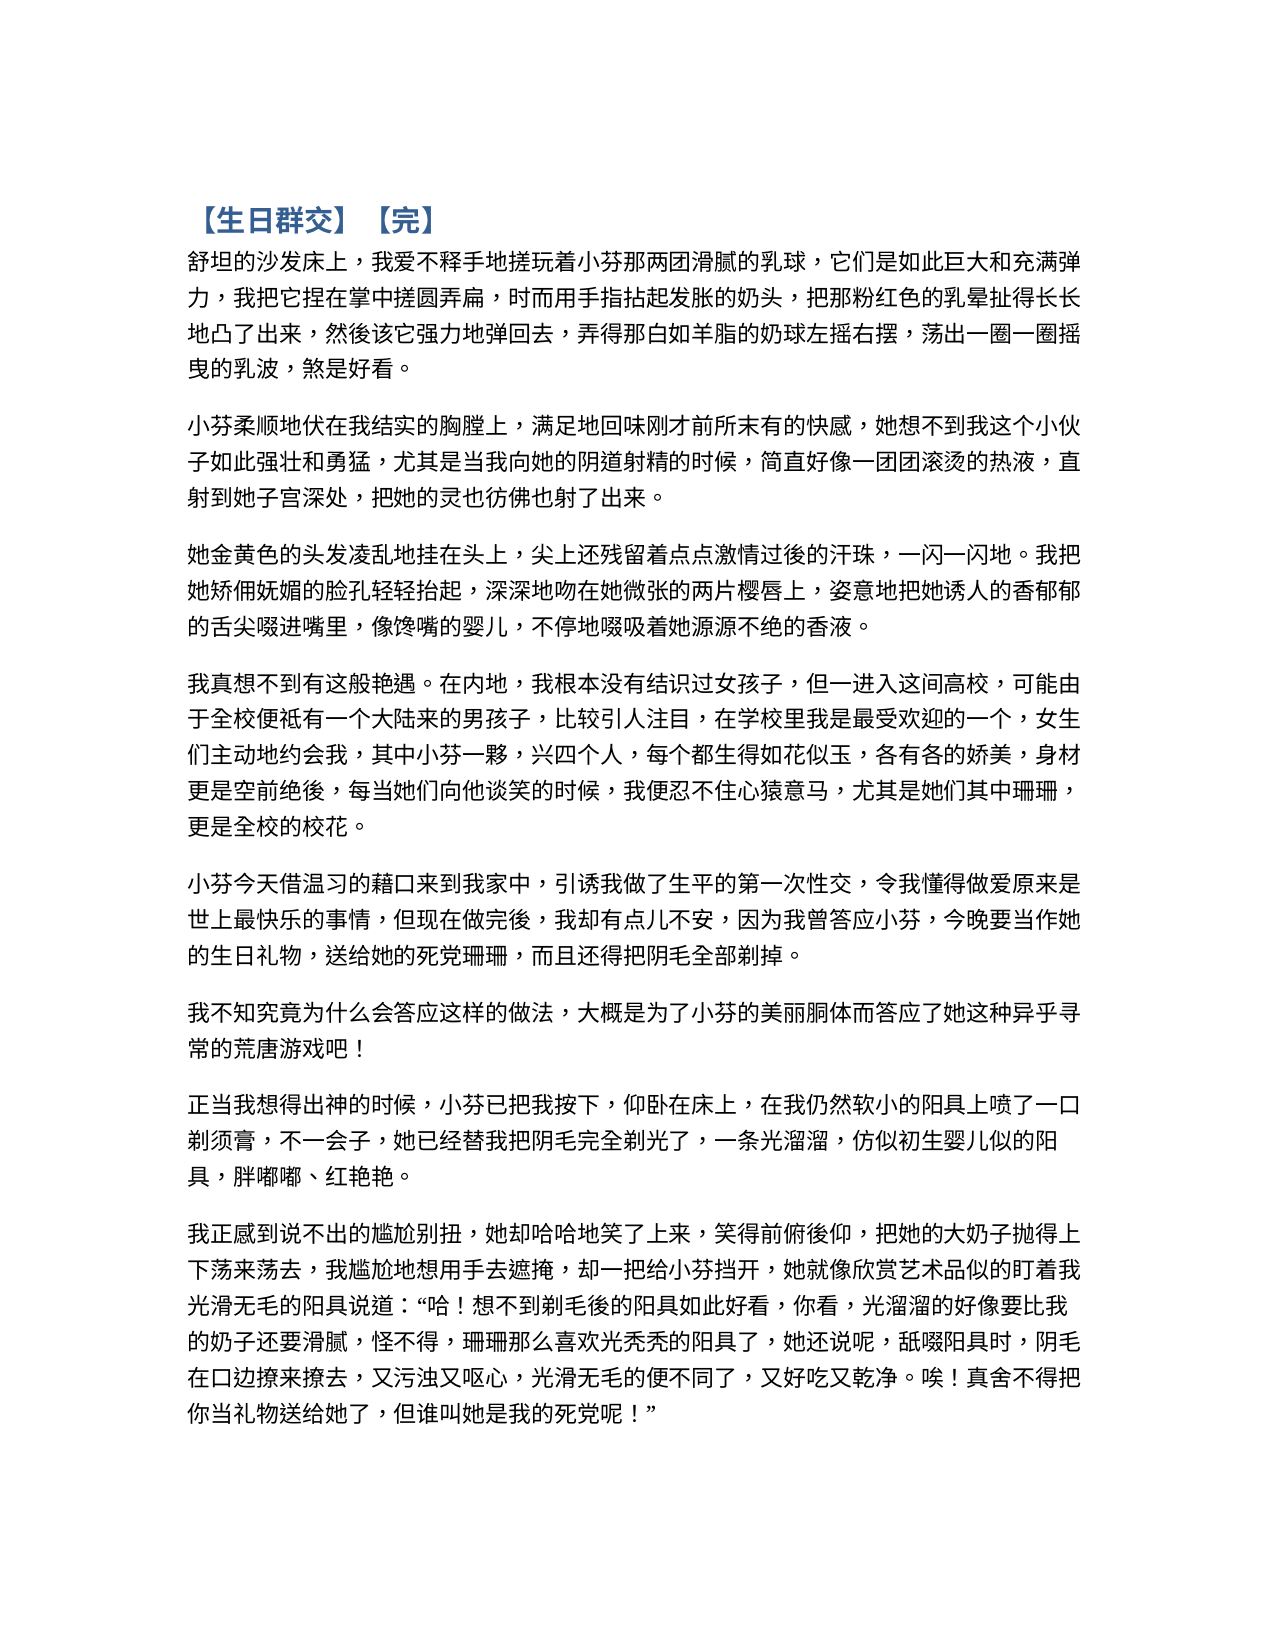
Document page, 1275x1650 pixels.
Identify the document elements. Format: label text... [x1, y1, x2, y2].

text 我不知究竟为什么会答应这样的做法，大概是为了小芬的美丽胴体而答应了她这种异乎寻常的荒唐游戏吧！ [187, 997, 1087, 1064]
text 我正感到说不出的尴尬别扭，她却哈哈地笑了上来，笑得前俯後仰，把她的大奶子抛得上下荡来荡去，我尴尬地想用手去遮掩，却一把给小芬挡开，她就像欣赏艺术品似的盯着我光滑无毛的阳具说道：“哈！想不到剃毛後的阳具如此好看，你看，光溜溜的好像要比我的奶子还要滑腻，怪不得，珊珊那么喜欢光秃秃的阳具了，她还说呢，舐啜阳具时，阴毛在口边撩来撩去，又污浊又呕心，光滑无毛的便不同了，又好吃又乾净。唉！真舍不得把你当礼物送给她了，但谁叫她是我的死党呢！” [187, 1218, 1087, 1429]
text 我真想不到有这般艳遇。在内地，我根本没有结识过女孩子，但一进入这间高校，可能由于全校便祗有一个大陆来的男孩子，比较引人注目，在学校里我是最受欢迎的一个，女生们主动地约会我，其中小芬一夥，兴四个人，每个都生得如花似玉，各有各的娇美，身材更是空前绝後，每当她们向他谈笑的时候，我便忍不住心猿意马，尤其是她们其中珊珊，更是全校的校花。 [187, 667, 1087, 842]
subtitle 【生日群交】【完】 [187, 200, 1087, 240]
text 舒坦的沙发床上，我爱不释手地搓玩着小芬那两团滑腻的乳球，它们是如此巨大和充满弹力，我把它捏在掌中搓圆弄扁，时而用手指拈起发胀的奶头，把那粉红色的乳晕扯得长长地凸了出来，然後该它强力地弹回去，弄得那白如羊脂的奶球左摇右摆，荡出一圈一圈摇曳的乳波，煞是好看。 [187, 246, 1087, 385]
text 她金黄色的头发凌乱地挂在头上，尖上还残留着点点激情过後的汗珠，一闪一闪地。我把她矫佣妩媚的脸孔轻轻抬起，深深地吻在她微张的两片樱唇上，姿意地把她诱人的香郁郁的舌尖啜进嘴里，像馋嘴的婴儿，不停地啜吸着她源源不绝的香液。 [187, 539, 1087, 642]
text 正当我想得出神的时候，小芬已把我按下，仰卧在床上，在我仍然软小的阳具上喷了一口剃须膏，不一会子，她已经替我把阴毛完全剃光了，一条光溜溜，仿似初生婴儿似的阳具，胖嘟嘟、红艳艳。 [187, 1089, 1087, 1192]
text 小芬柔顺地伏在我结实的胸膛上，满足地回味刚才前所末有的快感，她想不到我这个小伙子如此强壮和勇猛，尤其是当我向她的阴道射精的时候，简直好像一团团滚烫的热液，直射到她子宫深处，把她的灵也彷佛也射了出来。 [187, 410, 1087, 513]
text 小芬今天借温习的藉口来到我家中，引诱我做了生平的第一次性交，令我懂得做爱原来是世上最快乐的事情，但现在做完後，我却有点儿不安，因为我曾答应小芬，今晚要当作她的生日礼物，送给她的死党珊珊，而且还得把阴毛全部剃掉。 [187, 868, 1087, 971]
